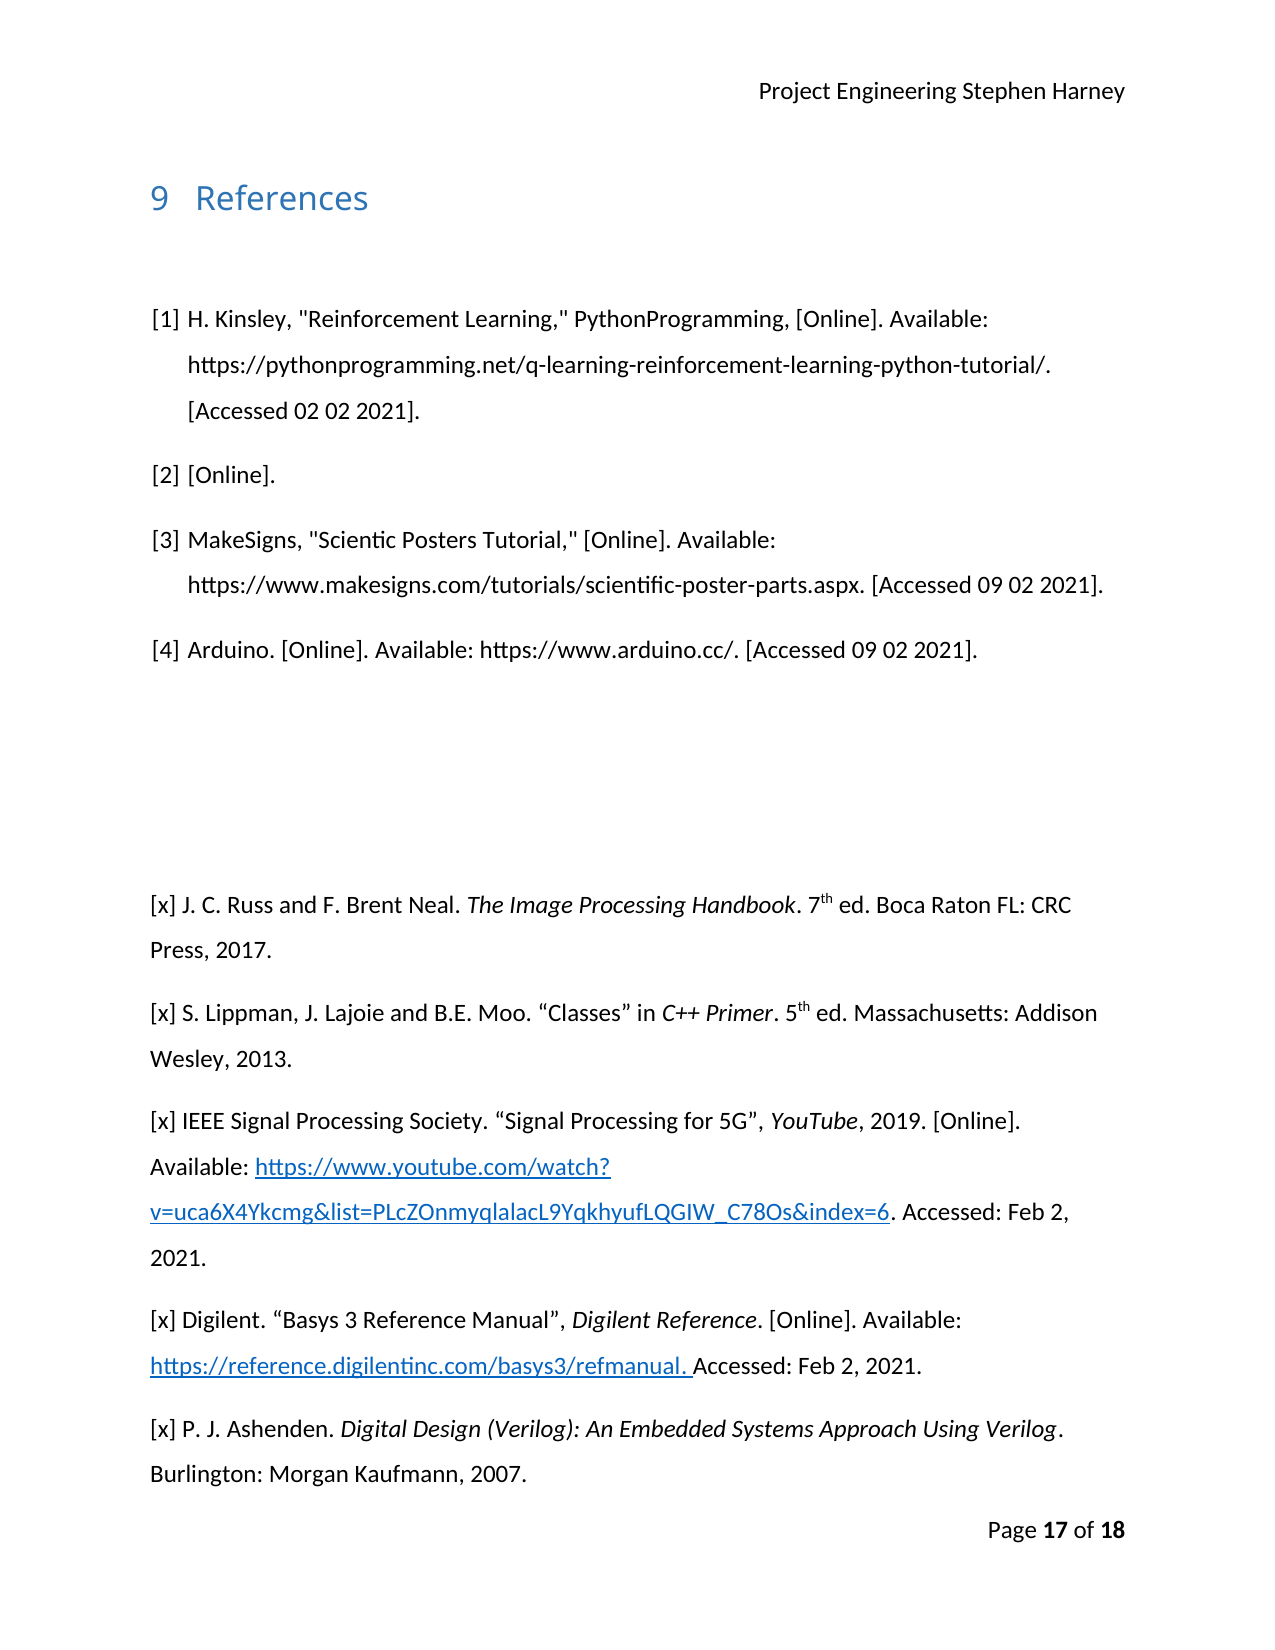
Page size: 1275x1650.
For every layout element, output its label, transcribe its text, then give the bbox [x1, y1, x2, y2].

text [x] IEEE Signal Processing Society. “Signal Processing for 5G”, YouTube, 2019. [Online]. Available: https://www.youtube.com/watch?v=uca6X4Ykcmg&list=PLcZOnmyqlalacL9YqkhyufLQGIW_C78Os&index=6. Accessed: Feb 2, 2021. [150, 1105, 1125, 1273]
text [x] Digilent. “Basys 3 Reference Manual”, Digilent Reference. [Online]. Available: https://reference.digilentinc.com/basys3/refmanual. Accessed: Feb 2, 2021. [150, 1305, 1125, 1381]
text [x] S. Lippman, J. Lajoie and B.E. Moo. “Classes” in C++ Primer. 5th ed. Massachusetts: Addison Wesley, 2013. [150, 997, 1125, 1073]
text [x] P. J. Ashenden. Digital Design (Verilog): An Embedded Systems Approach Using Verilog. Burlington: Morgan Kaufmann, 2007. [150, 1413, 1125, 1489]
text [x] J. C. Russ and F. Brent Neal. The Image Processing Handbook. 7th ed. Boca Raton FL: CRC Press, 2017. [150, 889, 1125, 965]
